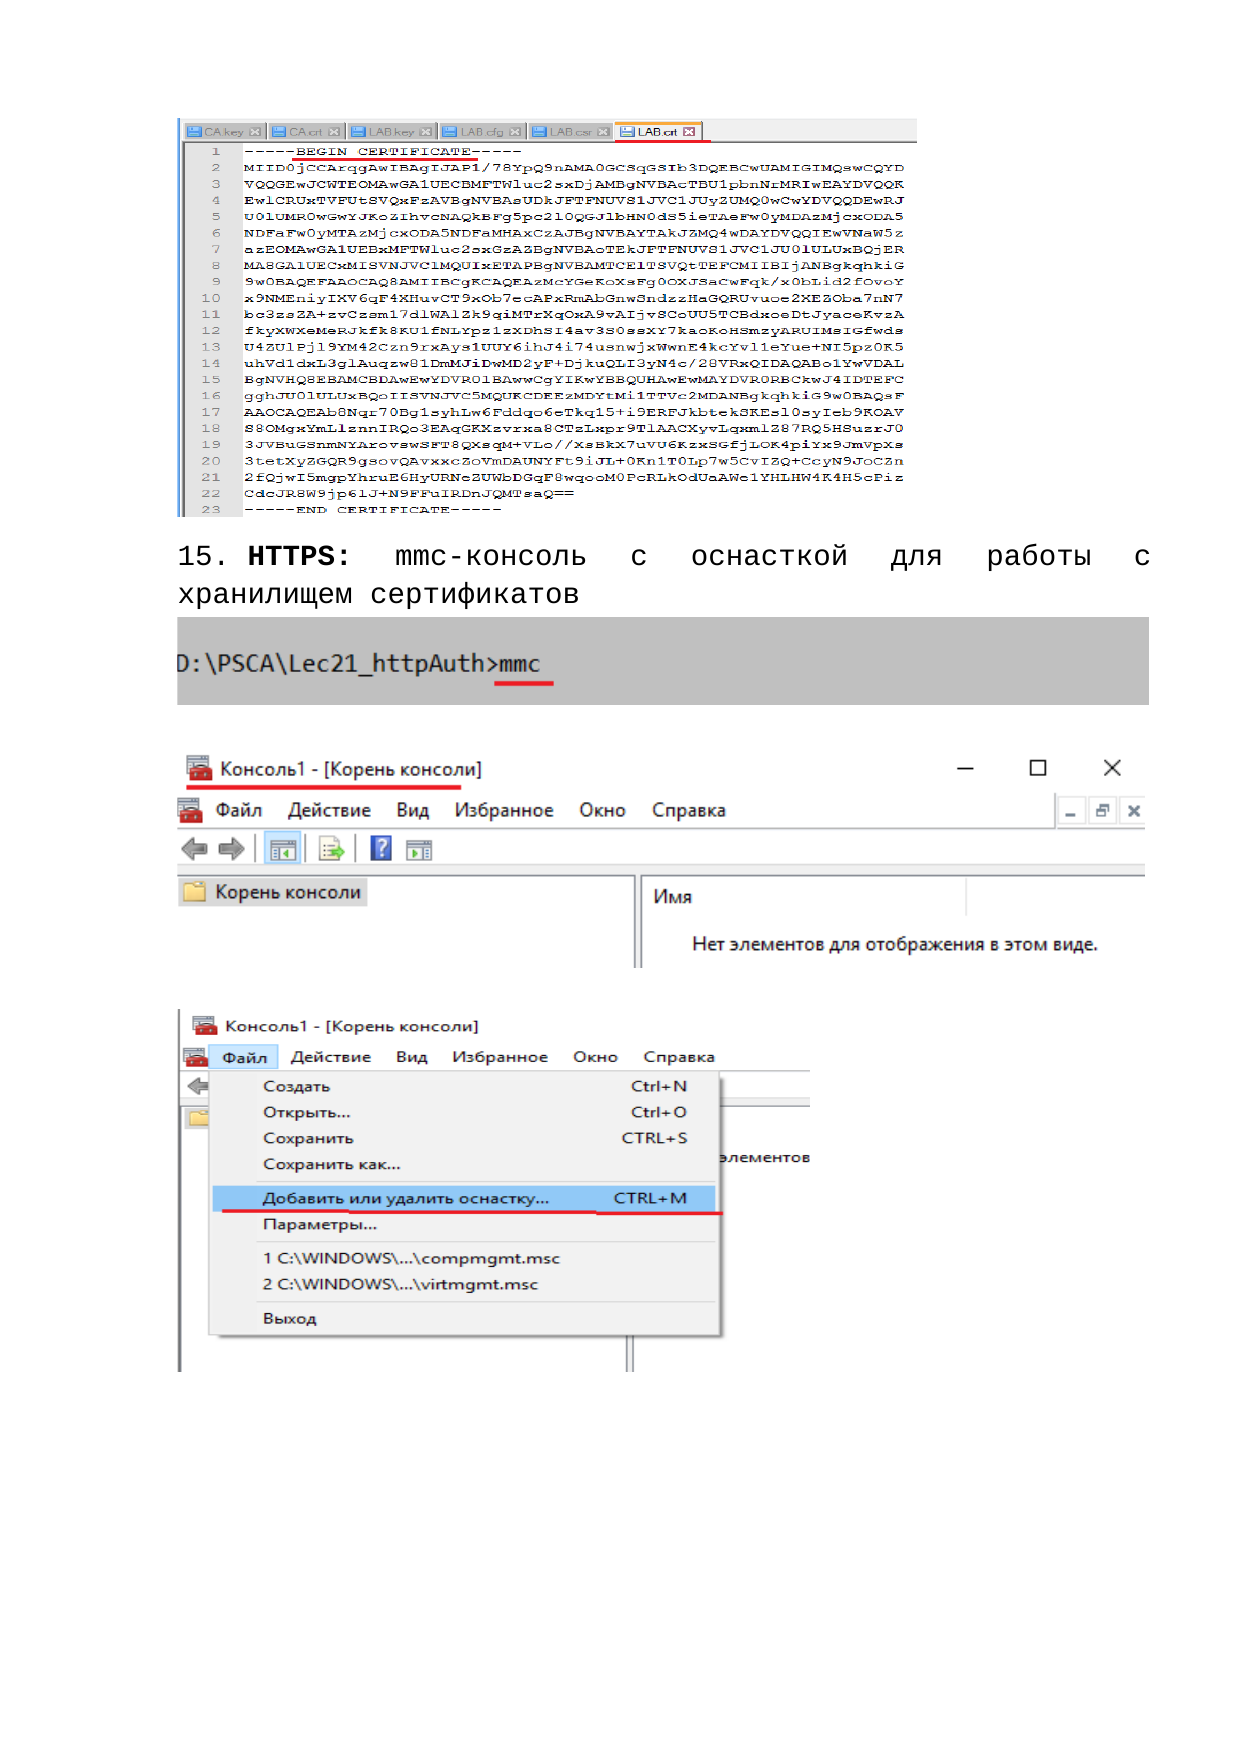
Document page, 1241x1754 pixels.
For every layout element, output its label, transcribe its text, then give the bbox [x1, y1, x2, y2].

picture [177, 118, 917, 517]
list HTTPS: mmc-консоль с оснасткой для работы с хранилищем сертификатов [177, 542, 1152, 612]
picture [177, 1009, 810, 1372]
picture [177, 747, 1145, 968]
picture [177, 617, 1149, 705]
